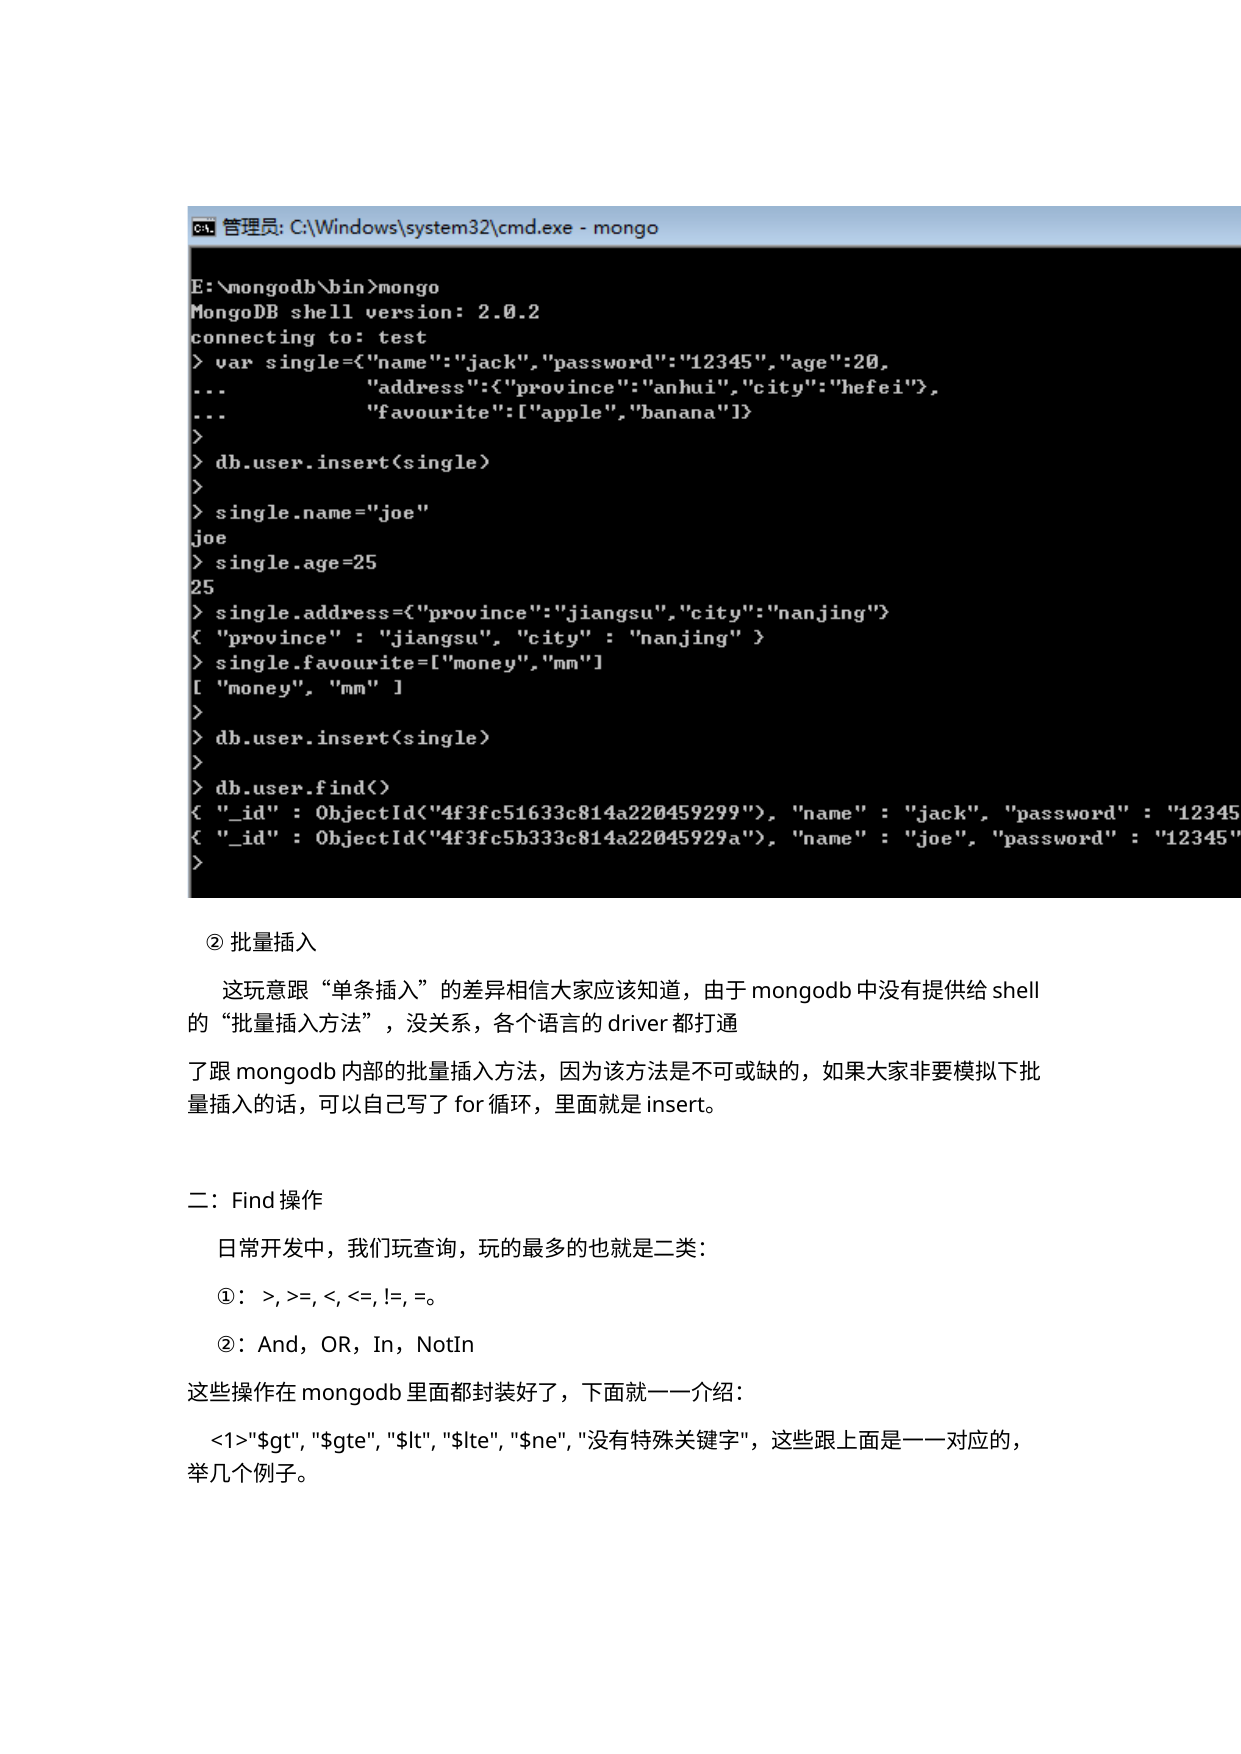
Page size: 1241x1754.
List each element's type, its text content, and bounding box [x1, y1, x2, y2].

text ② 批量插入 [187, 925, 1053, 958]
text 这玩意跟“单条插入”的差异相信大家应该知道，由于mongodb中没有提供给shell的“批量插入方法”，没关系，各个语言的driver都打通 [187, 973, 1053, 1038]
text 这些操作在mongodb里面都封装好了，下面就一一介绍： [187, 1375, 1053, 1408]
text ①： >, >=, <, <=, !=, =。 [187, 1279, 1053, 1311]
text ②：And，OR，In，NotIn [187, 1327, 1053, 1359]
text <1>"$gt", "$gte", "$lt", "$lte", "$ne", "没有特殊关键字"，这些跟上面是一一对应的，举几个例子。 [187, 1423, 1053, 1488]
text 了跟mongodb内部的批量插入方法，因为该方法是不可或缺的，如果大家非要模拟下批量插入的话，可以自己写了for循环，里面就是insert。 [187, 1054, 1053, 1119]
text 日常开发中，我们玩查询，玩的最多的也就是二类： [187, 1231, 1053, 1263]
text 二：Find操作 [187, 1183, 1053, 1215]
picture [187, 206, 1241, 898]
